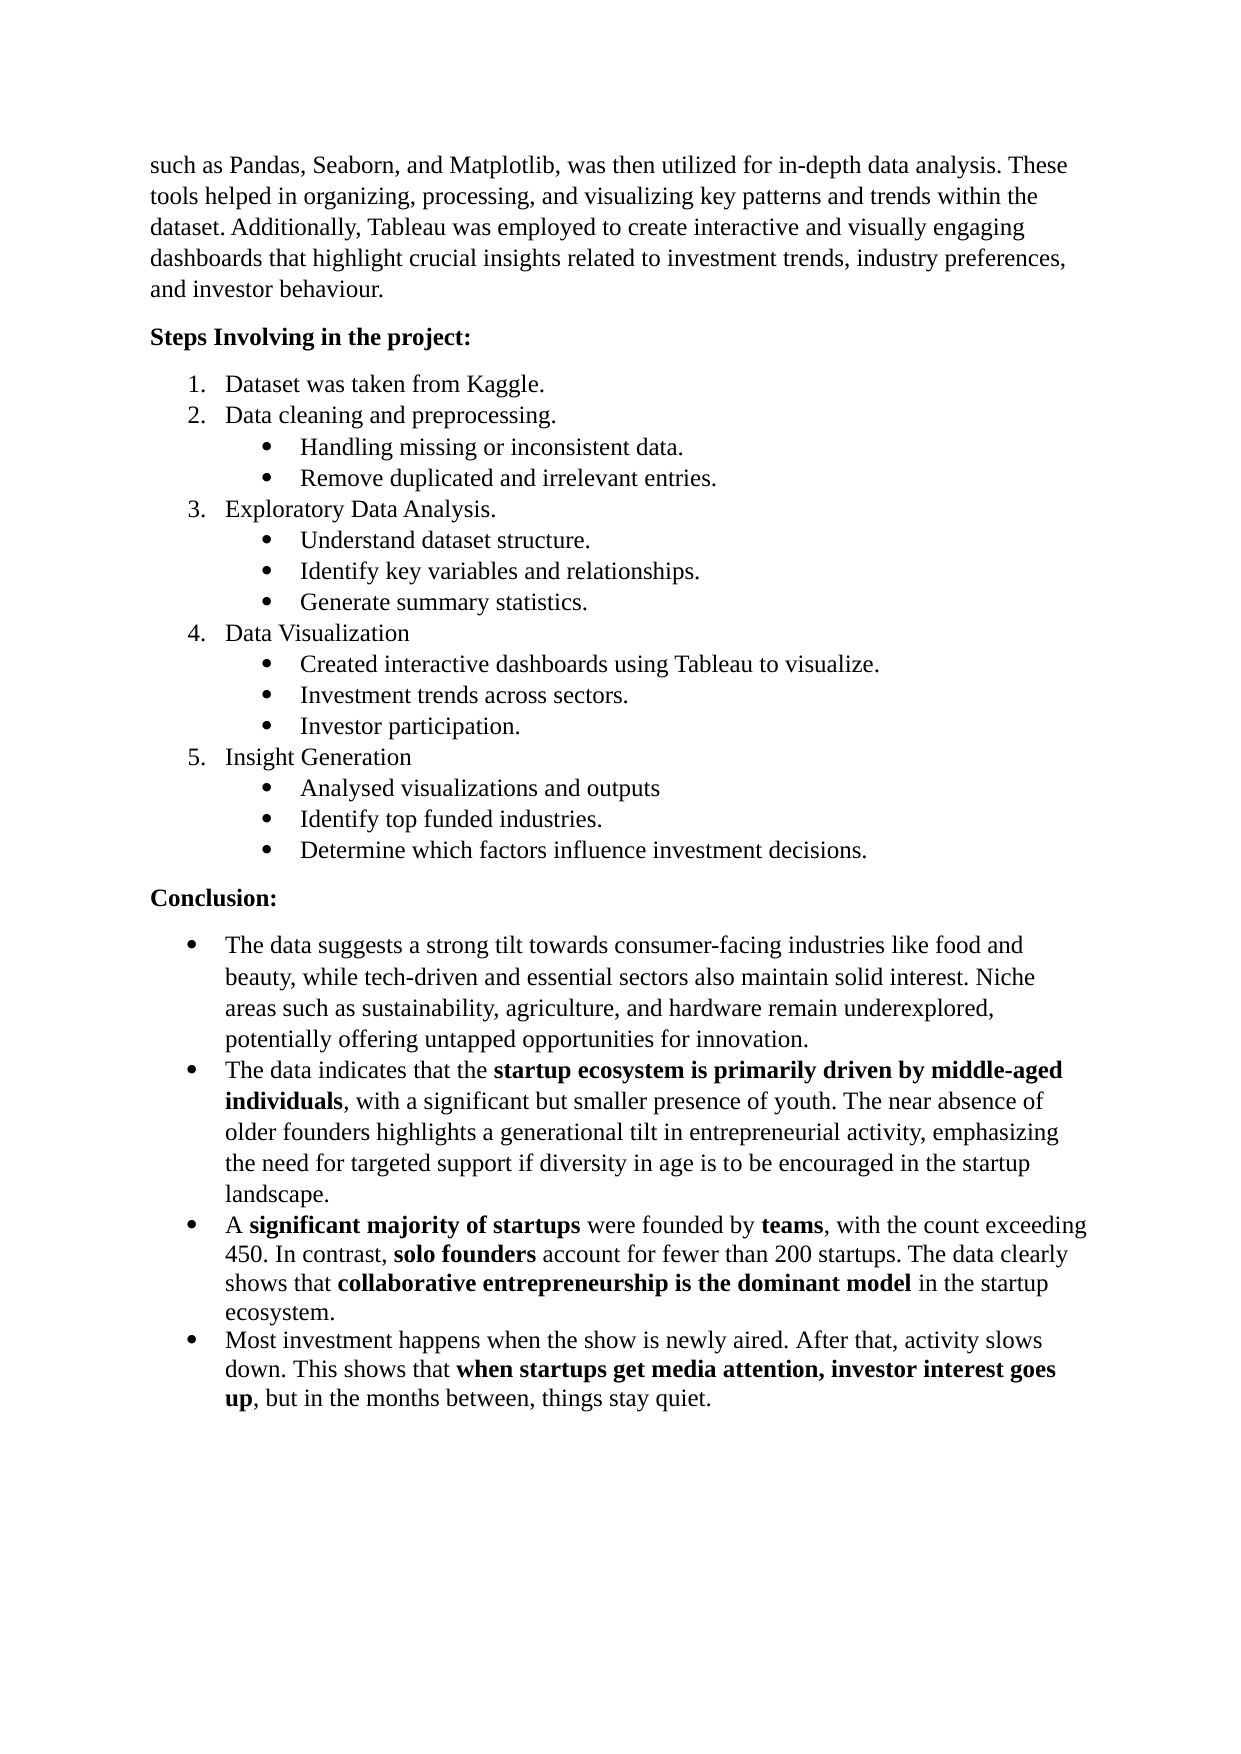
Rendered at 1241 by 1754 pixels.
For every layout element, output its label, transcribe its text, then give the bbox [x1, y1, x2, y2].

list The data suggests a strong tilt towards consumer-facing industries like food and beauty, while tech-driven and essential sectors also maintain solid interest. Niche areas such as sustainability, agriculture, and hardware remain underexplored, potentially offering untapped opportunities for innovation. [187, 931, 1090, 1052]
list Insight Generation [187, 742, 1090, 771]
list Determine which factors influence investment decisions. [262, 835, 1090, 864]
list Understand dataset structure. [262, 525, 1090, 553]
list Data cleaning and preprocessing. [187, 401, 1090, 429]
list Identify key variables and relationships. [262, 556, 1090, 584]
list Data Visualization [187, 618, 1090, 647]
text Conclusion: [150, 883, 1090, 912]
list Analysed visualizations and outputs [262, 773, 1090, 802]
list Created interactive dashboards using Tableau to visualize. [262, 649, 1090, 678]
list Exploratory Data Analysis. [187, 494, 1090, 522]
list Most investment happens when the show is newly aired. After that, activity slows down. This shows that when startups get media attention, investor interest goes up, but in the months between, things stay quiet. [187, 1325, 1090, 1412]
list Identify top funded industries. [262, 804, 1090, 833]
list Remove duplicated and irrelevant entries. [262, 463, 1090, 491]
list Dataset was taken from Kaggle. [187, 369, 1090, 398]
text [150, 150, 1090, 303]
text Steps Involving in the project: [150, 322, 1090, 351]
list A significant majority of startups were founded by teams, with the count exceeding 450. In contrast, solo founders account for fewer than 200 startups. The data clearly shows that collaborative entrepreneurship is the dominant model in the startup ecosystem. [187, 1210, 1090, 1325]
list The data indicates that the startup ecosystem is primarily driven by middle-aged individuals, with a significant but smaller presence of youth. The near absence of older founders highlights a generational tilt in entrepreneurial activity, emphasizing the need for targeted support if diversity in age is to be encouraged in the startup landscape. [187, 1055, 1090, 1208]
list Investor participation. [262, 711, 1090, 740]
list Handling missing or inconsistent data. [262, 432, 1090, 460]
list Investment trends across sectors. [262, 680, 1090, 709]
list Generate summary statistics. [262, 587, 1090, 616]
